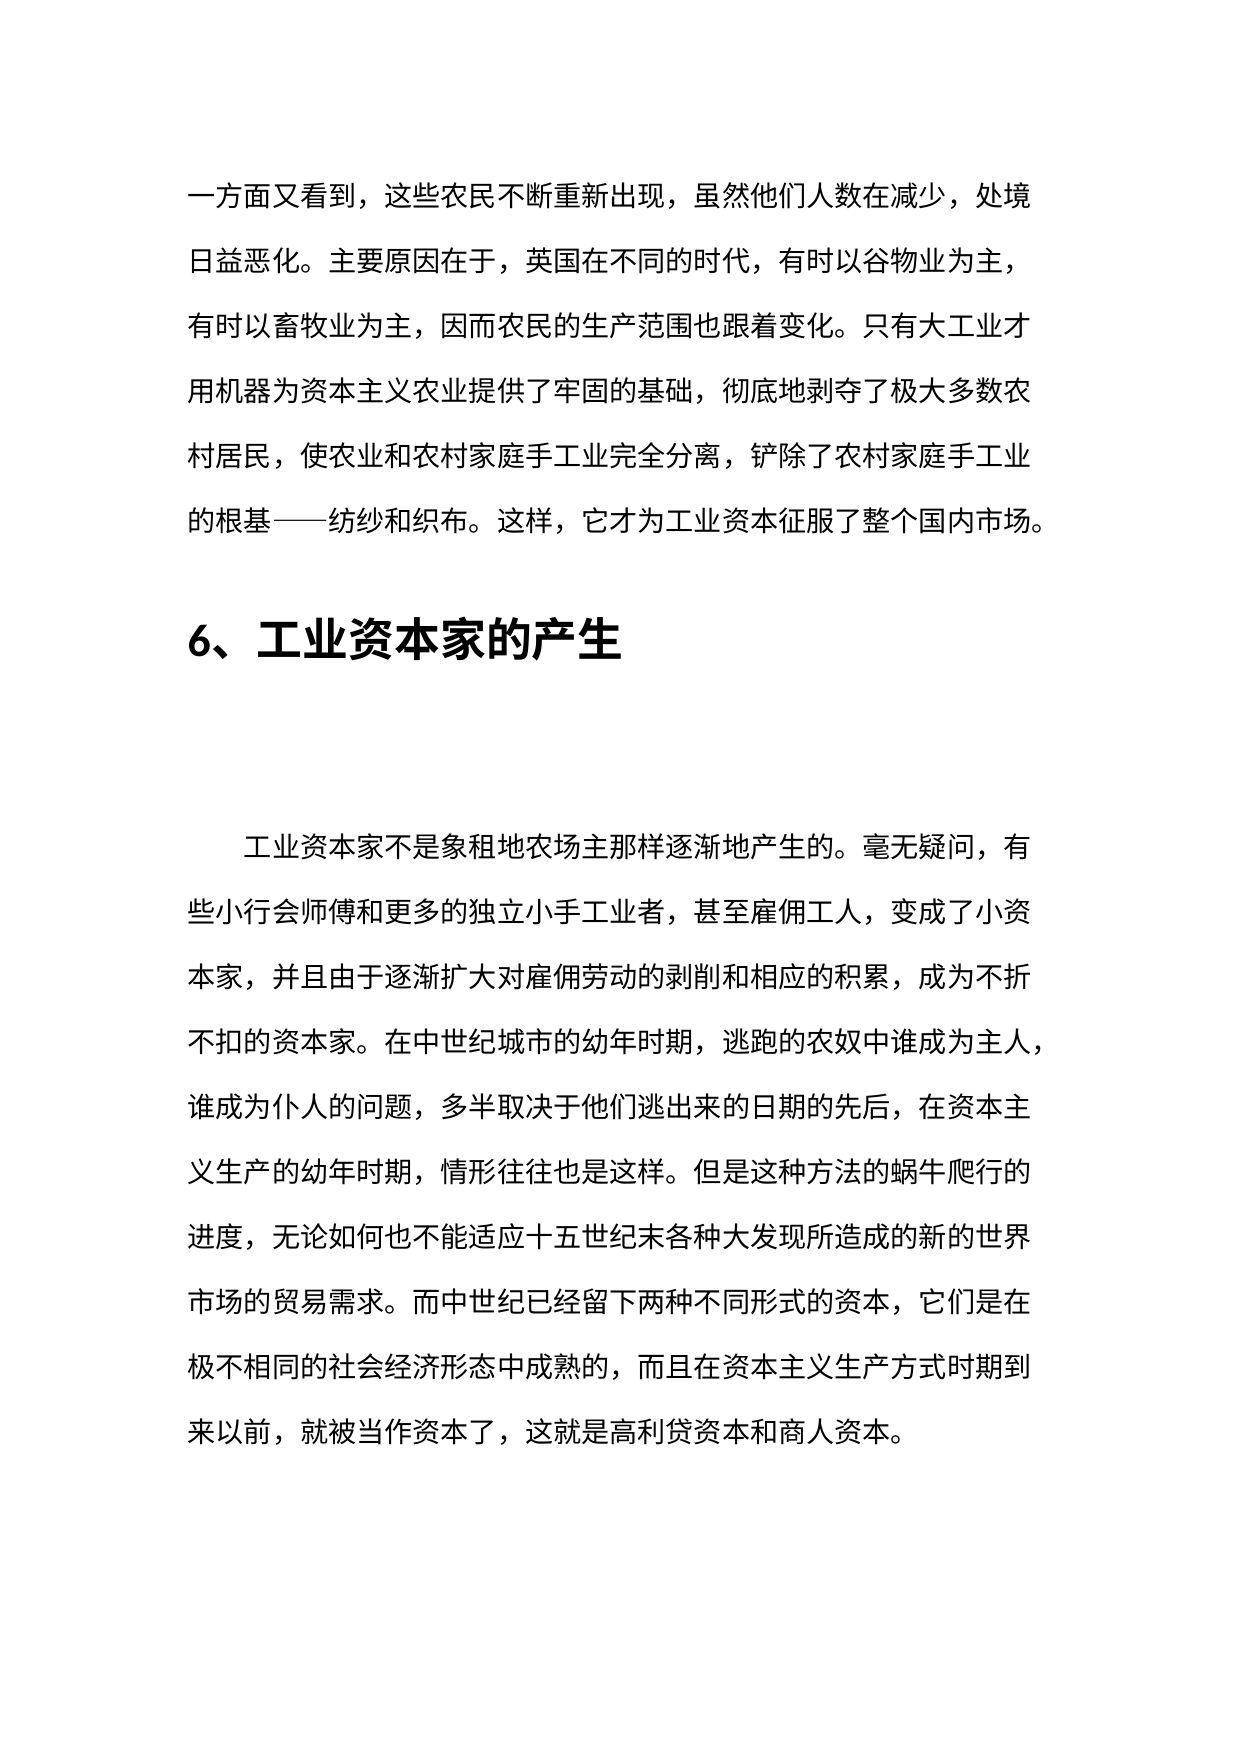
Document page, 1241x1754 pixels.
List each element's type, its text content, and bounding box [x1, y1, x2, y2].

text 工业资本家不是象租地农场主那样逐渐地产生的。毫无疑问，有些小行会师傅和更多的独立小手工业者，甚至雇佣工人，变成了小资本家，并且由于逐渐扩大对雇佣劳动的剥削和相应的积累，成为不折不扣的资本家。在中世纪城市的幼年时期，逃跑的农奴中谁成为主人，谁成为仆人的问题，多半取决于他们逃出来的日期的先后，在资本主义生产的幼年时期，情形往往也是这样。但是这种方法的蜗牛爬行的进度，无论如何也不能适应十五世纪末各种大发现所造成的新的世界市场的贸易需求。而中世纪已经留下两种不同形式的资本，它们是在极不相同的社会经济形态中成熟的，而且在资本主义生产方式时期到来以前，就被当作资本了，这就是高利贷资本和商人资本。 [187, 813, 1053, 1528]
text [187, 162, 1053, 552]
subtitle 6、工业资本家的产生 [187, 587, 1053, 685]
